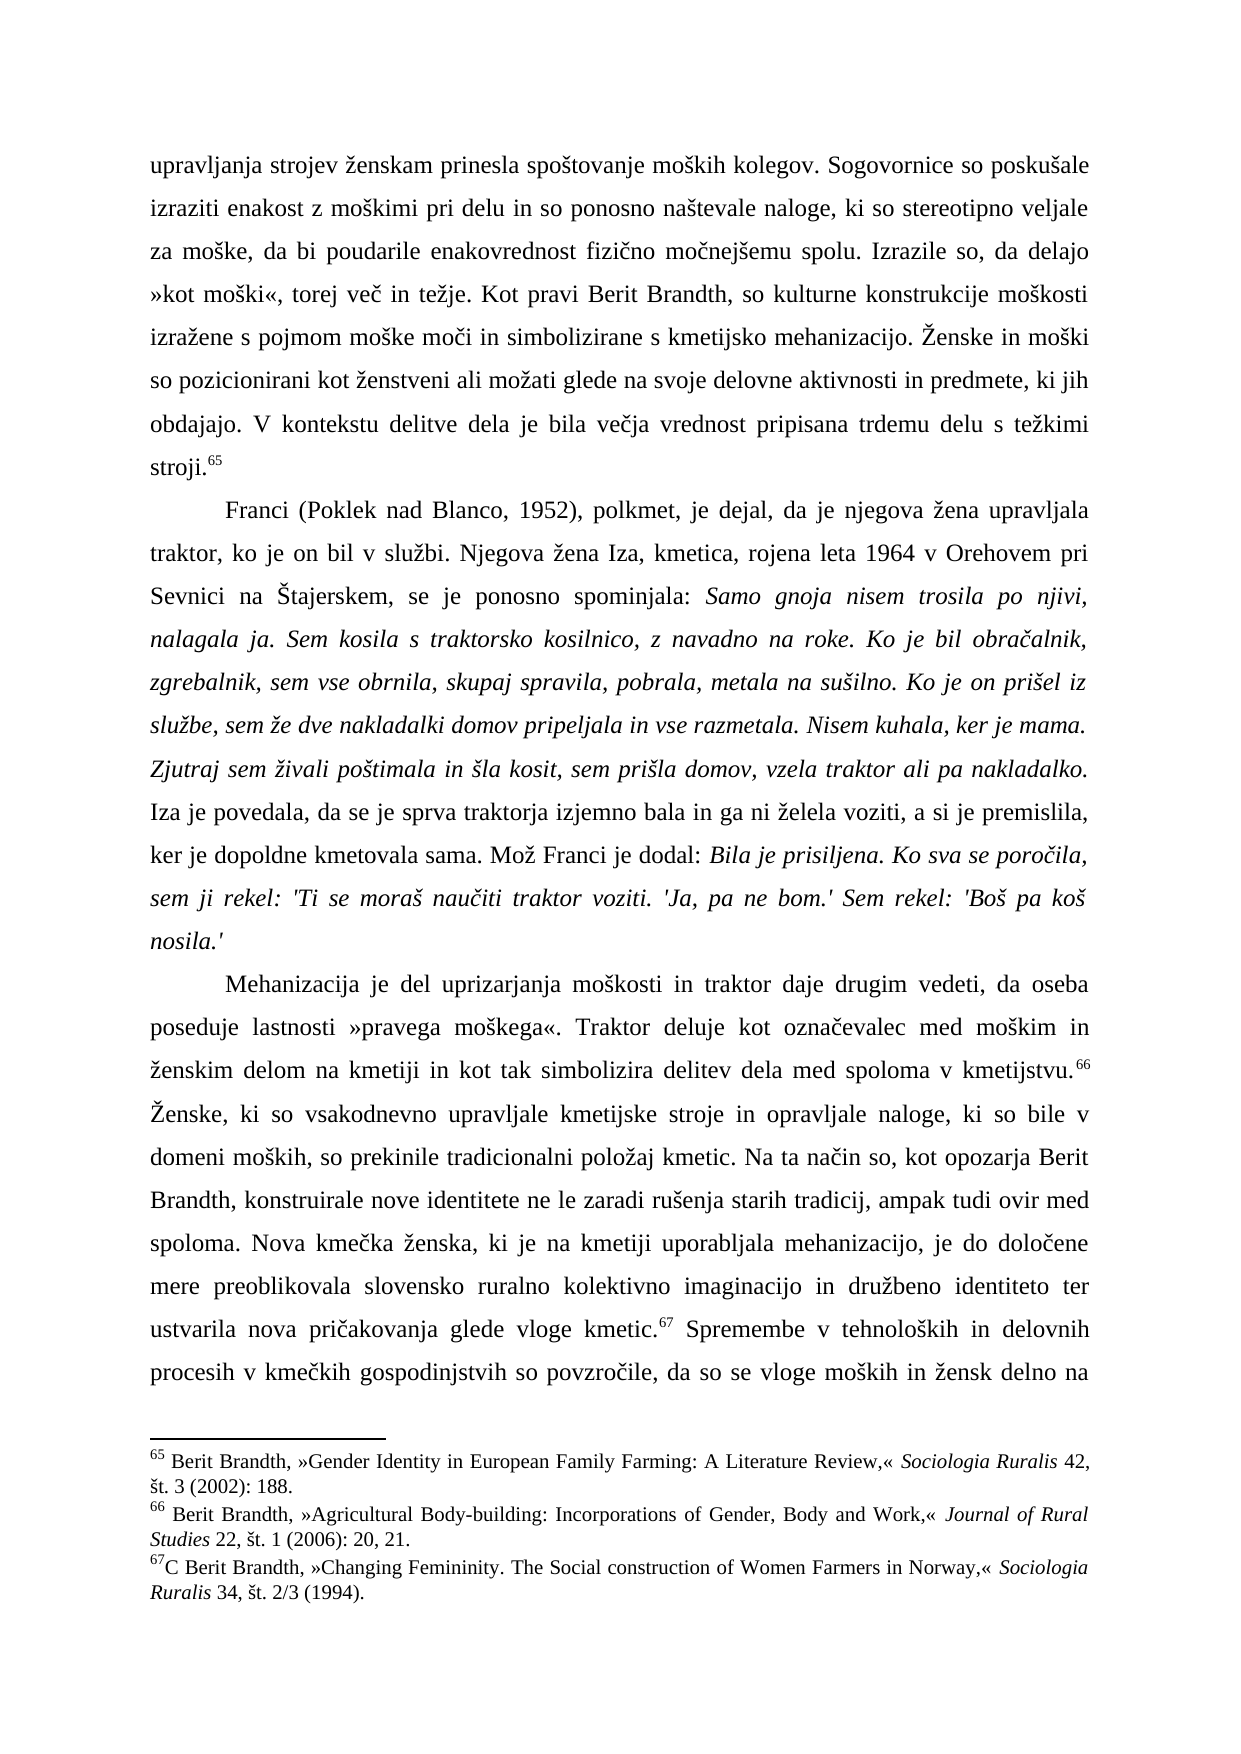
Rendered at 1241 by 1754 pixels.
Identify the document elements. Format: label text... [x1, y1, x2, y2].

text Franci (Poklek nad Blanco, 1952), polkmet, je dejal, da je njegova žena upravljala traktor, ko je on bil v službi. Njegova žena Iza, kmetica, rojena leta 1964 v Orehovem pri Sevnici na Štajerskem, se je ponosno spominjala: Samo gnoja nisem trosila po njivi, nalagala ja. Sem kosila s traktorsko kosilnico, z navadno na roke. Ko je bil obračalnik, zgrebalnik, sem vse obrnila, skupaj spravila, pobrala, metala na sušilno. Ko je on prišel iz službe, sem že dve nakladalki domov pripeljala in vse razmetala. Nisem kuhala, ker je mama. Zjutraj sem živali poštimala in šla kosit, sem prišla domov, vzela traktor ali pa nakladalko. Iza je povedala, da se je sprva traktorja izjemno bala in ga ni želela voziti, a si je premislila, ker je dopoldne kmetovala sama. Mož Franci je dodal: Bila je prisiljena. Ko sva se poročila, sem ji rekel: 'Ti se moraš naučiti traktor voziti. 'Ja, pa ne bom.' Sem rekel: 'Boš pa koš nosila.' [150, 495, 1090, 955]
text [150, 150, 1090, 481]
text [150, 969, 1090, 1386]
